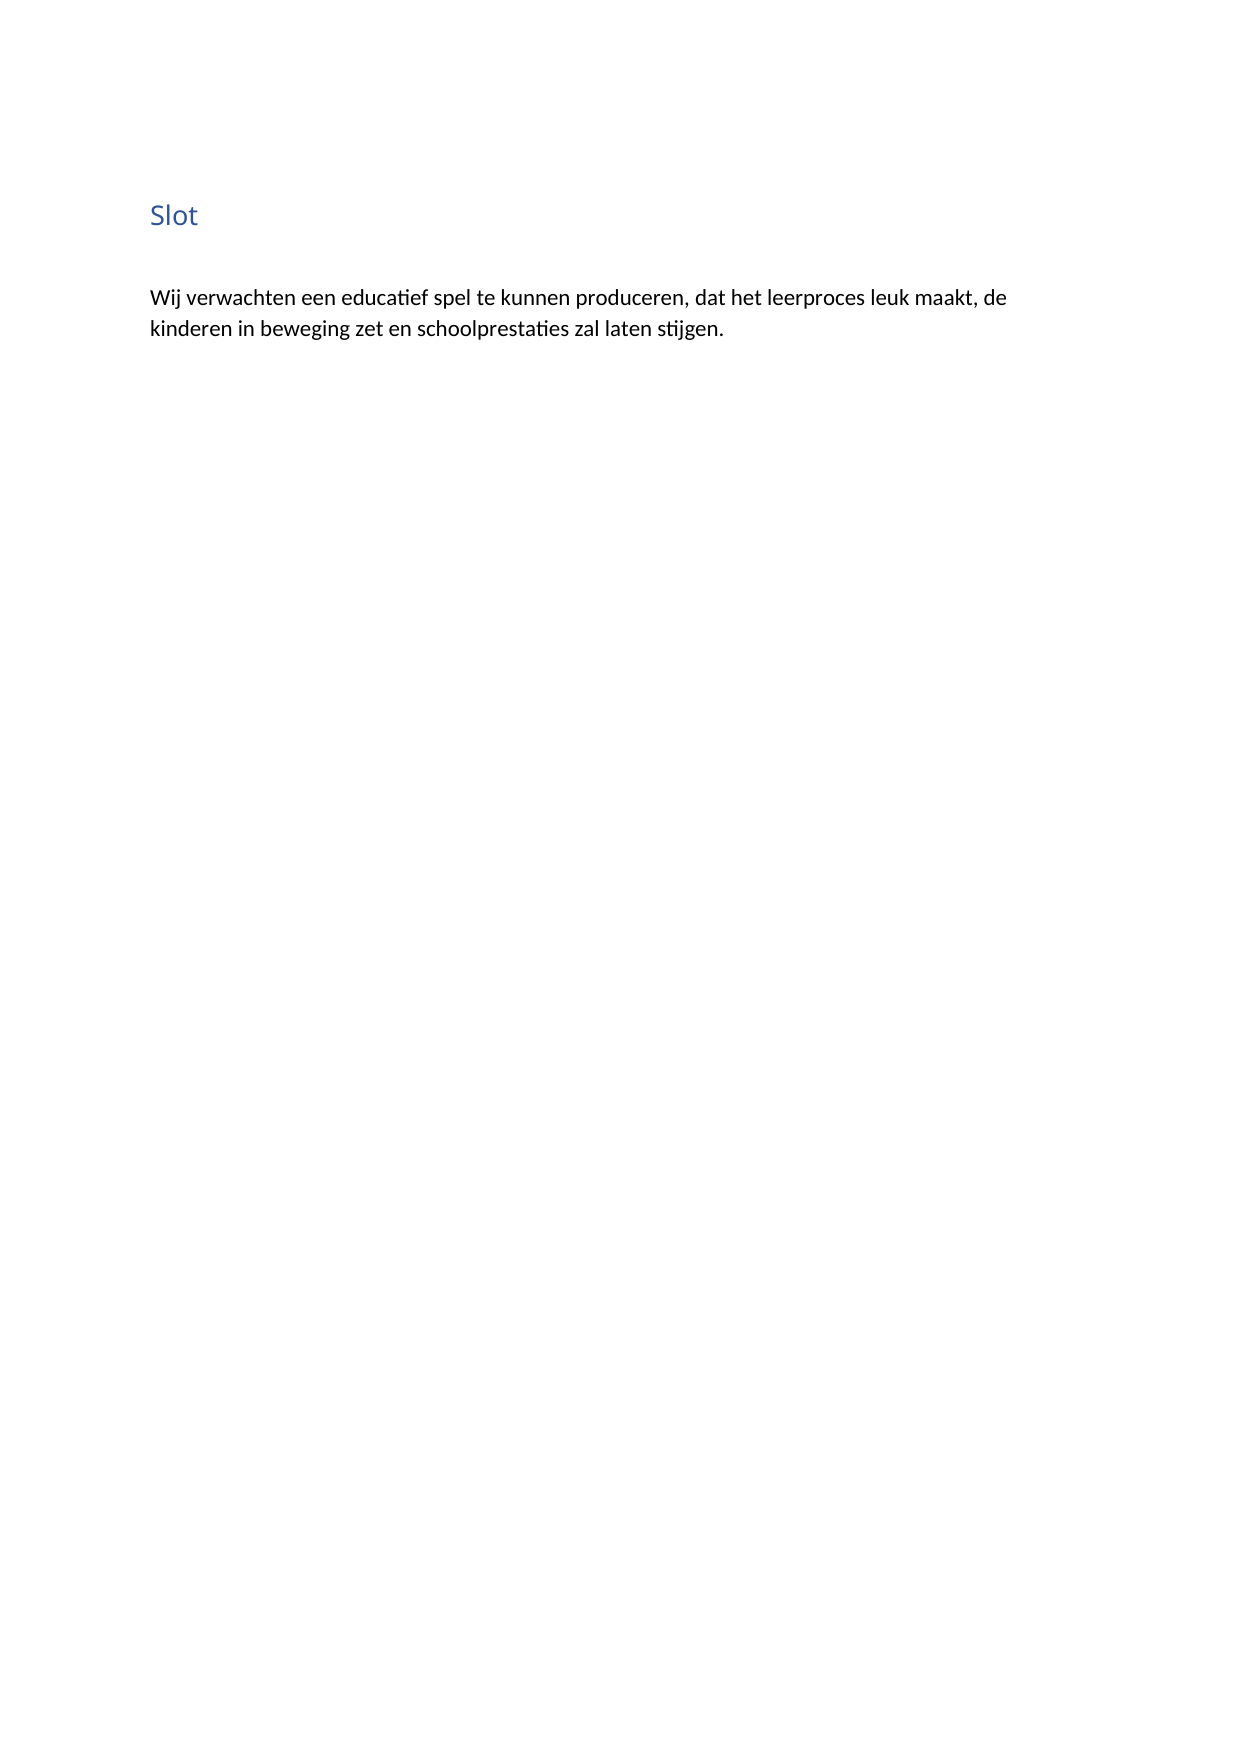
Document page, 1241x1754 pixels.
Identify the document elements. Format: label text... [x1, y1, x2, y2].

subtitle Slot [150, 197, 1090, 234]
text Wij verwachten een educatief spel te kunnen produceren, dat het leerproces leuk maakt, de kinderen in beweging zet en schoolprestaties zal laten stijgen. [150, 283, 1090, 342]
